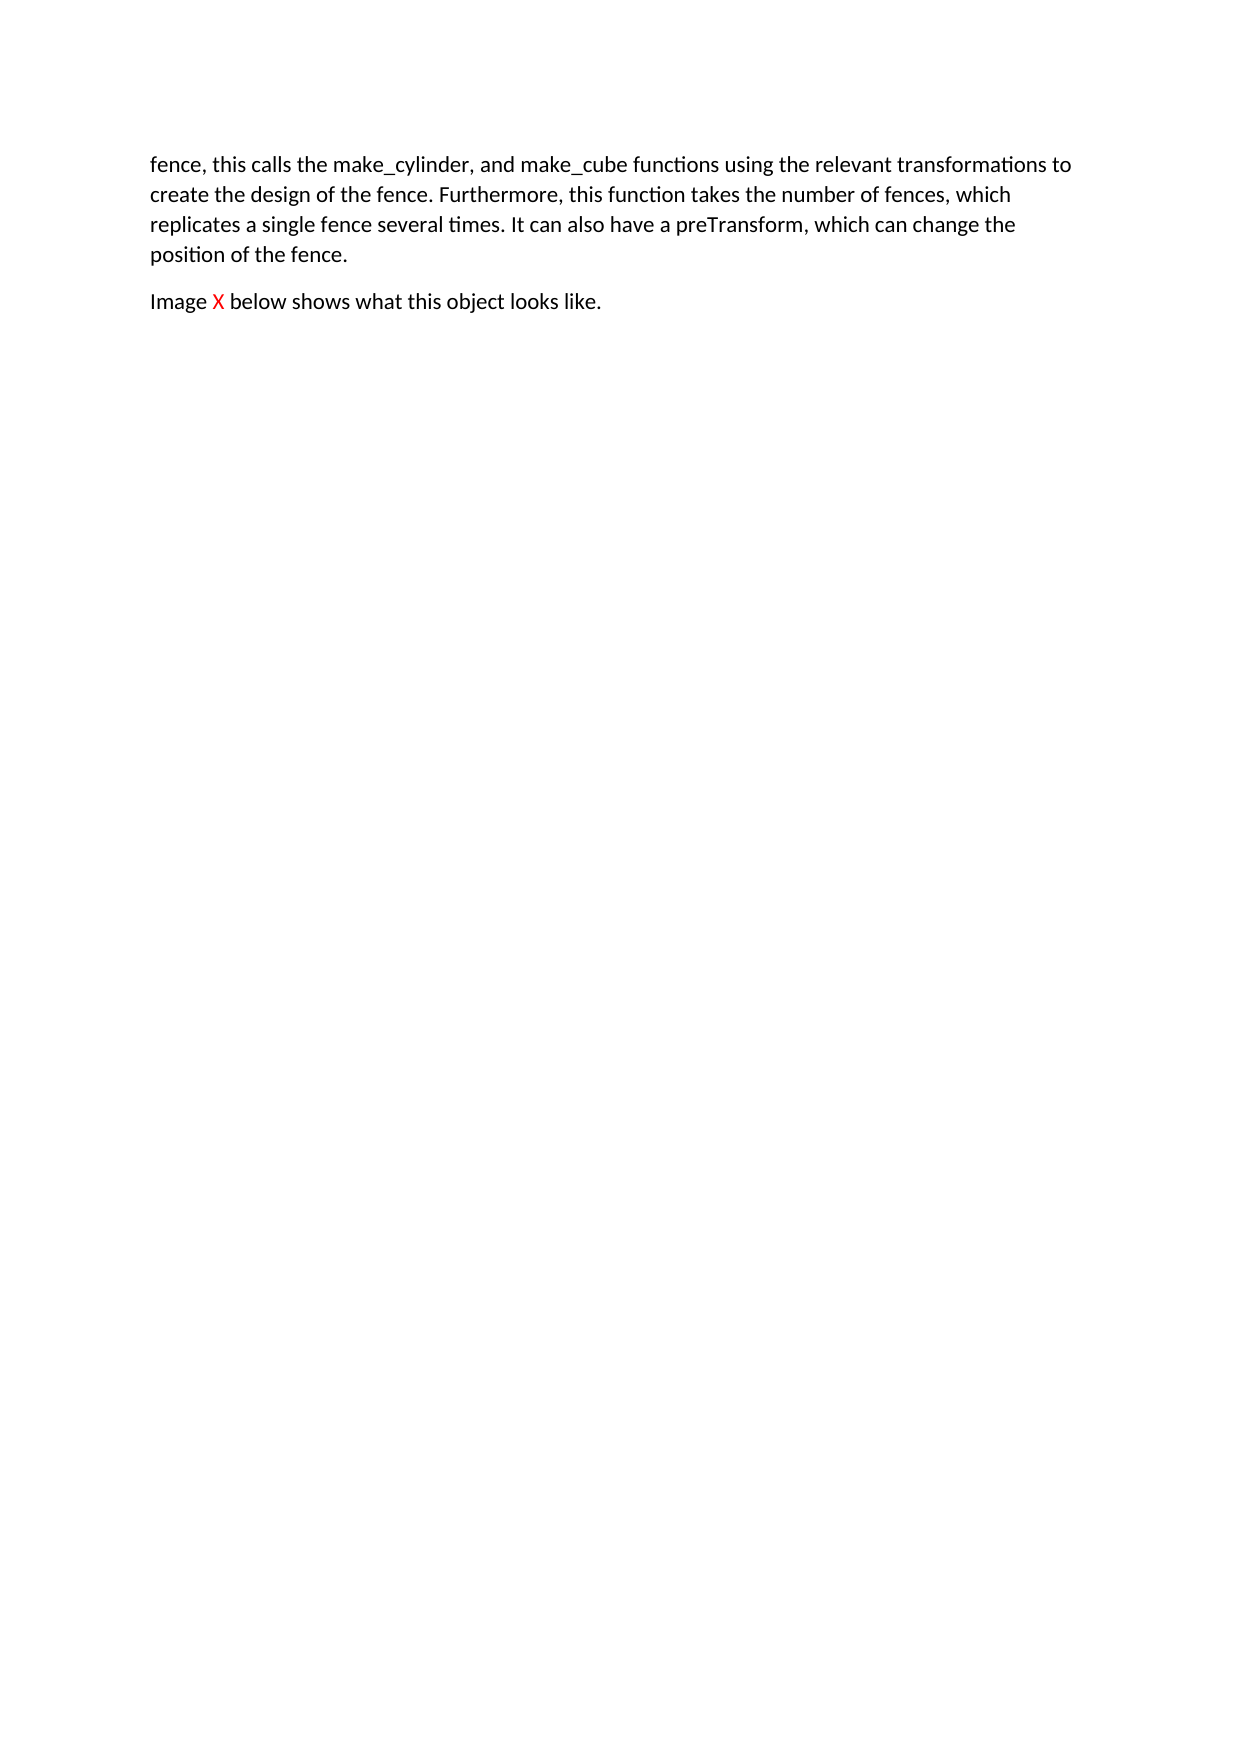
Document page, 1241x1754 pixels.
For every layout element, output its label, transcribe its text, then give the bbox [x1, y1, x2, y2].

text Image X below shows what this object looks like. [150, 287, 1090, 316]
